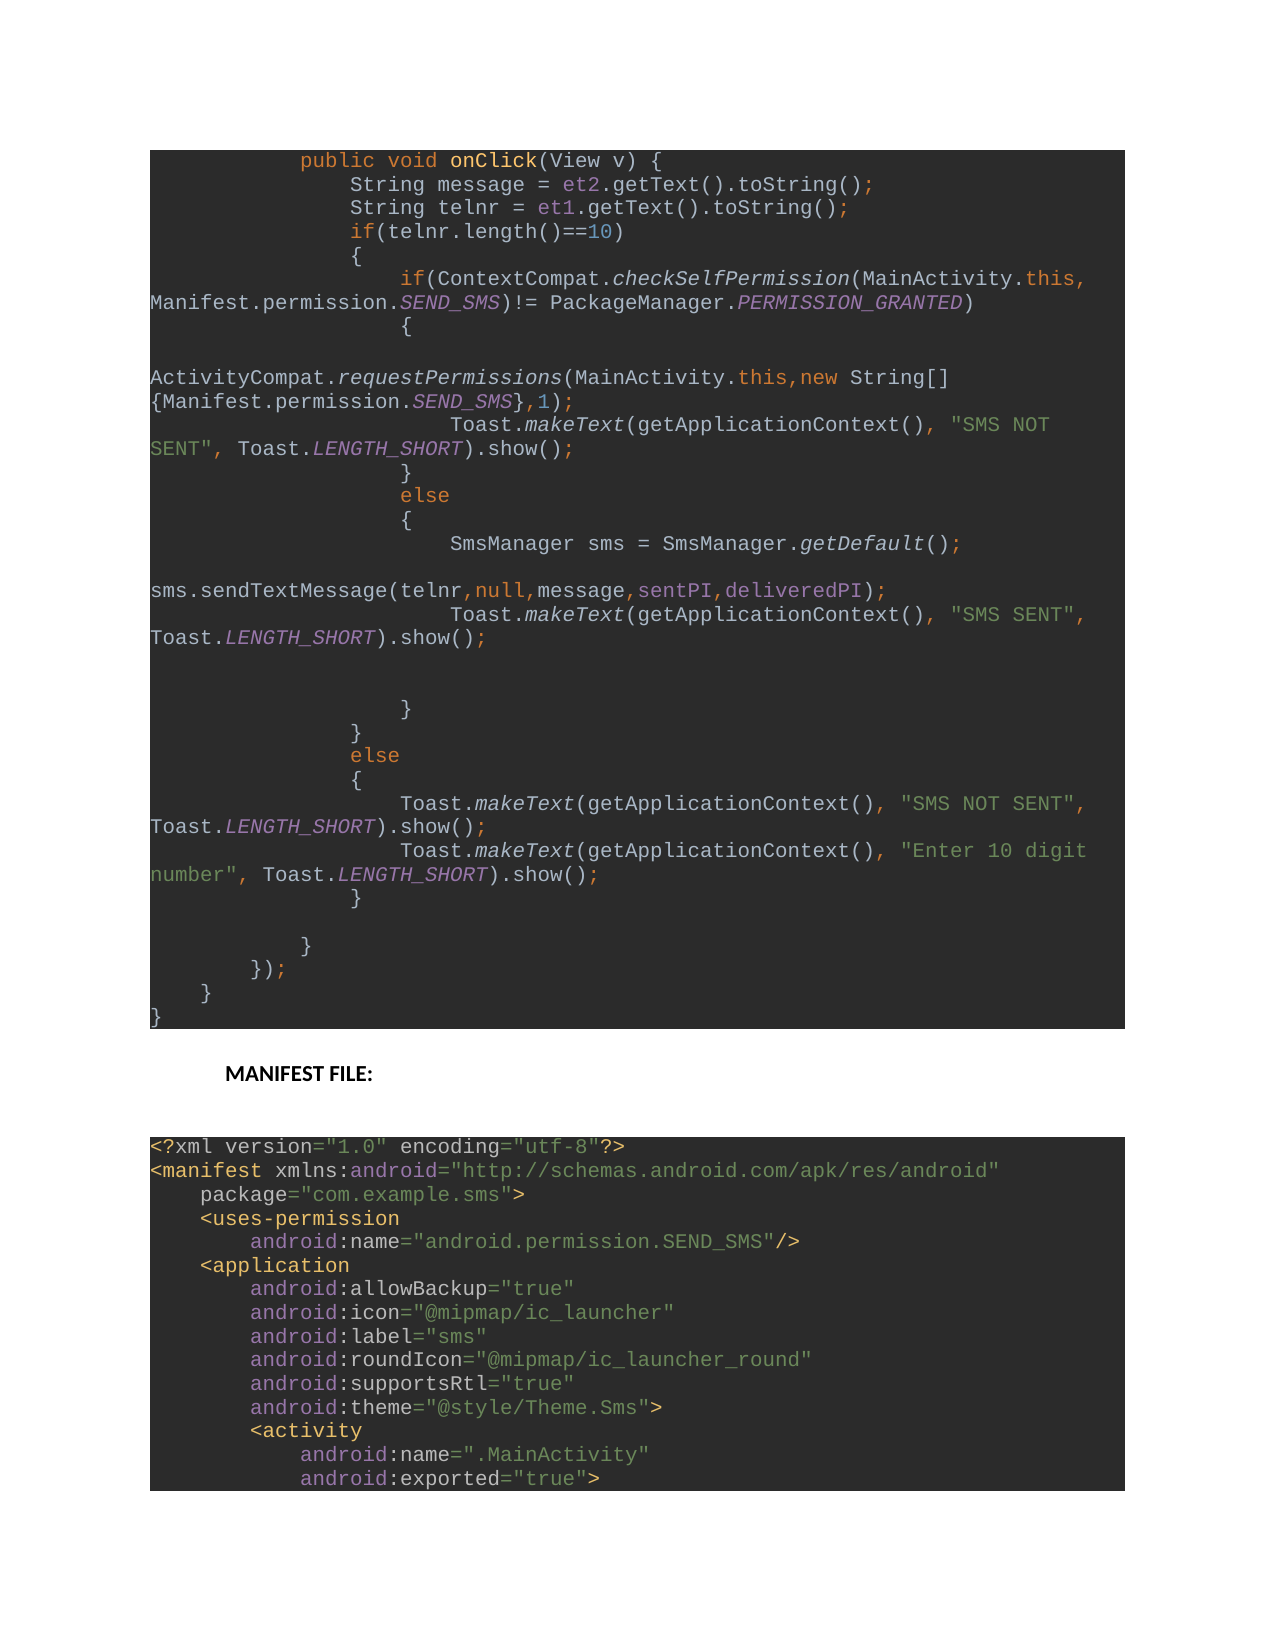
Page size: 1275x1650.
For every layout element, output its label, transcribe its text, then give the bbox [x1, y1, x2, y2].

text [150, 1137, 1125, 1491]
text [150, 150, 1125, 1029]
list MANIFEST FILE: [225, 1059, 1125, 1087]
